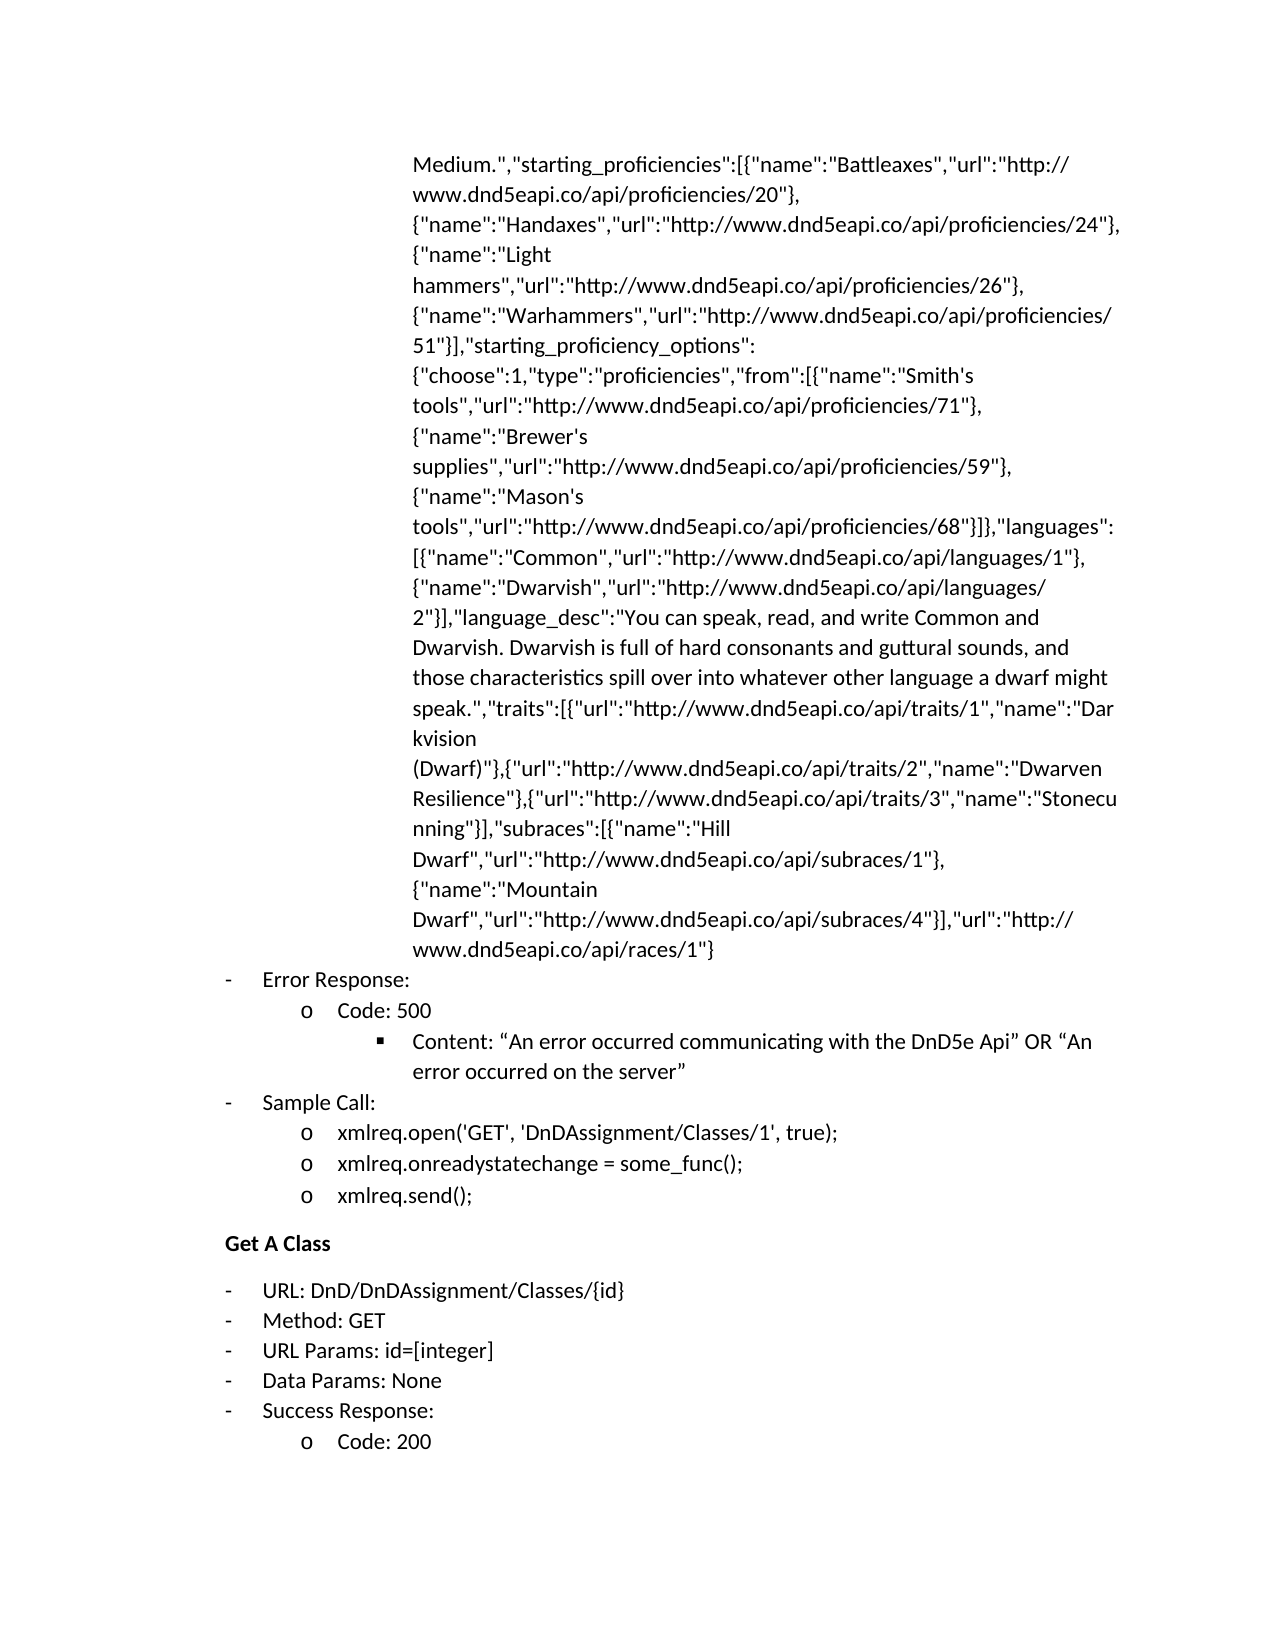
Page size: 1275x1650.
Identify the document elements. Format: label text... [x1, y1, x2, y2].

list URL: DnD/DnDAssignment/Classes/{id} [225, 1276, 1125, 1304]
list xmlreq.open('GET', 'DnDAssignment/Classes/1', true); [300, 1118, 1125, 1147]
list Code: 500 [300, 996, 1125, 1025]
list URL Params: id=[integer] [225, 1336, 1125, 1364]
list Code: 200 [300, 1427, 1125, 1456]
list xmlreq.onreadystatechange = some_func(); [300, 1149, 1125, 1178]
list xmlreq.send(); [300, 1181, 1125, 1210]
list Method: GET [225, 1306, 1125, 1334]
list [375, 150, 1125, 963]
text Get A Class [187, 1229, 1125, 1257]
list Error Response: [225, 966, 1125, 994]
list Content: “An error occurred communicating with the DnD5e Api” OR “An error occurred on the server” [375, 1027, 1125, 1086]
list Data Params: None [225, 1366, 1125, 1394]
list Sample Call: [225, 1088, 1125, 1116]
list Success Response: [225, 1397, 1125, 1425]
